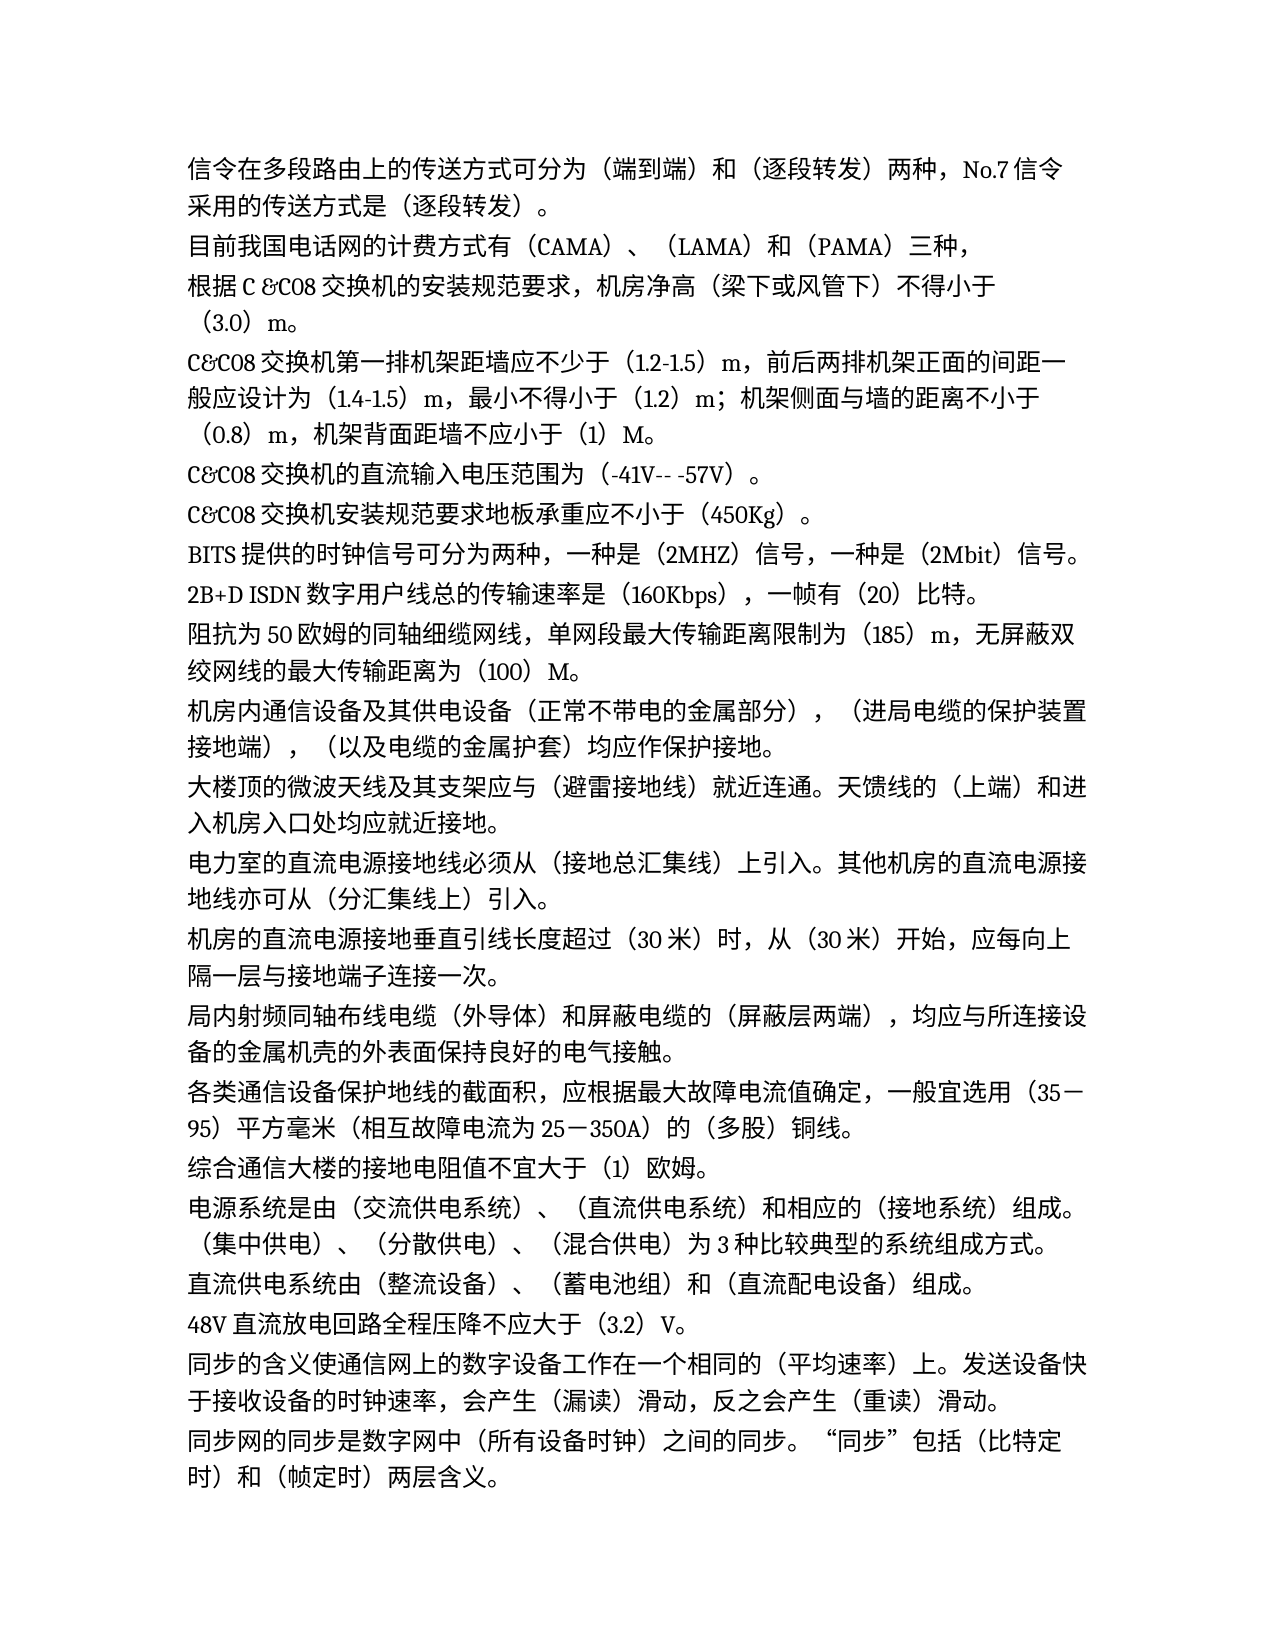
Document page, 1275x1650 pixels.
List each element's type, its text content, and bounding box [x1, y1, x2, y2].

text 综合通信大楼的接地电阻值不宜大于（1）欧姆。 [187, 1149, 1087, 1185]
text 机房的直流电源接地垂直引线长度超过（30米）时，从（30米）开始，应每向上隔一层与接地端子连接一次。 [187, 920, 1087, 992]
text 阻抗为50欧姆的同轴细缆网线，单网段最大传输距离限制为（185）m，无屏蔽双绞网线的最大传输距离为（100）M。 [187, 615, 1087, 687]
text 局内射频同轴布线电缆（外导体）和屏蔽电缆的（屏蔽层两端），均应与所连接设备的金属机壳的外表面保持良好的电气接触。 [187, 996, 1087, 1069]
text 信令在多段路由上的传送方式可分为（端到端）和（逐段转发）两种，No.7信令采用的传送方式是（逐段转发）。 [187, 150, 1087, 222]
text 48V直流放电回路全程压降不应大于（3.2）V。 [187, 1305, 1087, 1341]
text C&C08交换机第一排机架距墙应不少于（1.2-1.5）m，前后两排机架正面的间距一般应设计为（1.4-1.5）m，最小不得小于（1.2）m；机架侧面与墙的距离不小于（0.8）m，机架背面距墙不应小于（1）M。 [187, 342, 1087, 451]
text C&C08交换机安装规范要求地板承重应不小于（450Kg）。 [187, 495, 1087, 531]
text 同步的含义使通信网上的数字设备工作在一个相同的（平均速率）上。发送设备快于接收设备的时钟速率，会产生（漏读）滑动，反之会产生（重读）滑动。 [187, 1345, 1087, 1417]
text 电力室的直流电源接地线必须从（接地总汇集线）上引入。其他机房的直流电源接地线亦可从（分汇集线上）引入。 [187, 844, 1087, 916]
text 目前我国电话网的计费方式有（CAMA）、（LAMA）和（PAMA）三种， [187, 226, 1087, 262]
text 2B+D ISDN数字用户线总的传输速率是（160Kbps），一帧有（20）比特。 [187, 575, 1087, 611]
text 各类通信设备保护地线的截面积，应根据最大故障电流值确定，一般宜选用（35－95）平方毫米（相互故障电流为25－350A）的（多股）铜线。 [187, 1072, 1087, 1145]
text C&C08交换机的直流输入电压范围为（-41V-- -57V）。 [187, 455, 1087, 491]
text 电源系统是由（交流供电系统）、（直流供电系统）和相应的（接地系统）组成。（集中供电）、（分散供电）、（混合供电）为3种比较典型的系统组成方式。 [187, 1189, 1087, 1261]
text 同步网的同步是数字网中（所有设备时钟）之间的同步。“同步”包括（比特定时）和（帧定时）两层含义。 [187, 1421, 1087, 1494]
text 机房内通信设备及其供电设备（正常不带电的金属部分），（进局电缆的保护装置接地端），（以及电缆的金属护套）均应作保护接地。 [187, 691, 1087, 764]
text 根据C &C08交换机的安装规范要求，机房净高（梁下或风管下）不得小于（3.0）m。 [187, 266, 1087, 339]
text 直流供电系统由（整流设备）、（蓄电池组）和（直流配电设备）组成。 [187, 1265, 1087, 1301]
text 大楼顶的微波天线及其支架应与（避雷接地线）就近连通。天馈线的（上端）和进入机房入口处均应就近接地。 [187, 767, 1087, 840]
text BITS提供的时钟信号可分为两种，一种是（2MHZ）信号，一种是（2Mbit）信号。 [187, 535, 1087, 571]
